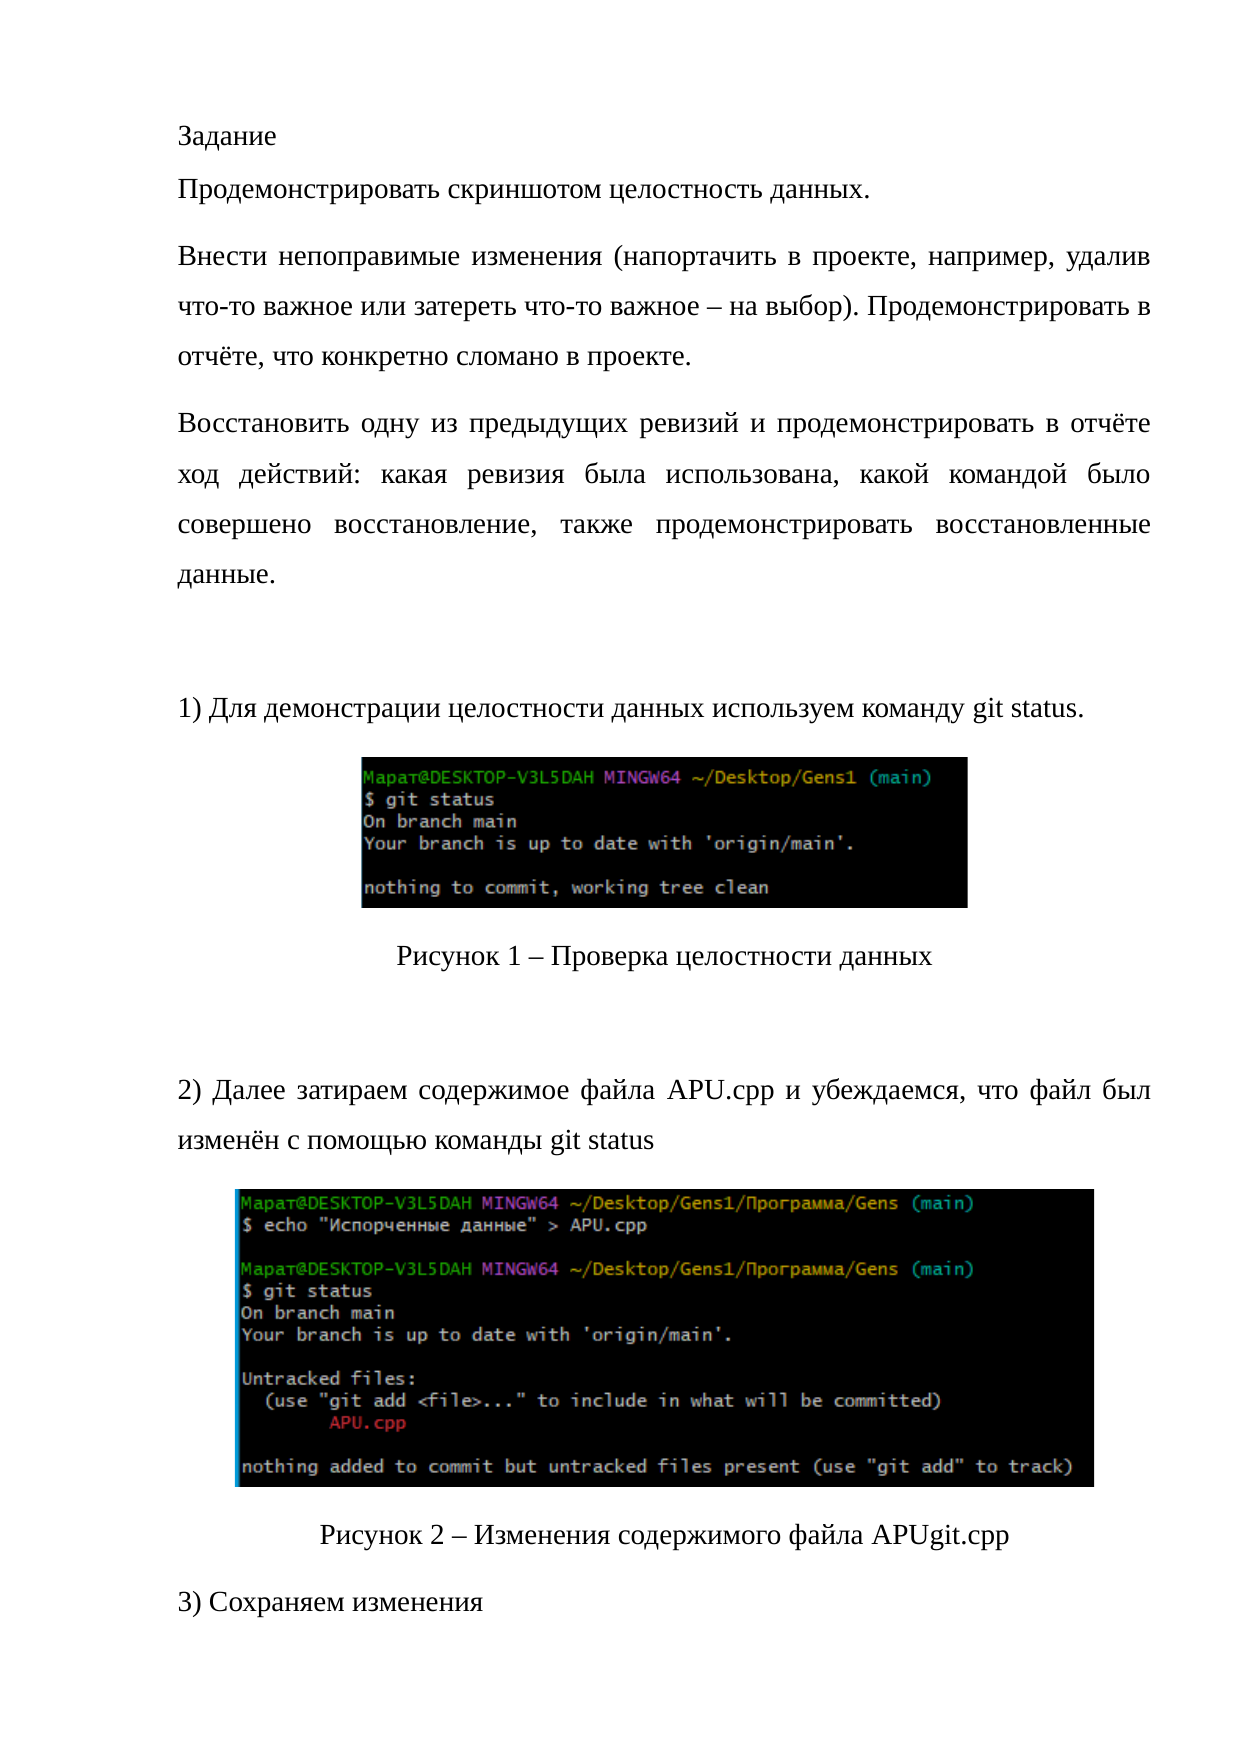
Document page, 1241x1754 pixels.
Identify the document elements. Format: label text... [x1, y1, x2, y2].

text 2) Далее затираем содержимое файла APU.cpp и убеждаемся, что файл был изменён с помощью команды git status [177, 1072, 1152, 1156]
text Продемонстрировать скриншотом целостность данных. [177, 171, 1152, 204]
text Внести непоправимые изменения (напортачить в проекте, например, удалив что-то важное или затереть что-то важное – на выбор). Продемонстрировать в отчёте, что конкретно сломано в проекте. [177, 238, 1152, 372]
picture [239, 1189, 1095, 1487]
picture [361, 757, 968, 908]
text 1) Для демонстрации целостности данных используем команду git status. [177, 690, 1152, 724]
text 3) Сохраняем изменения [177, 1584, 1152, 1617]
text Задание [177, 118, 1152, 152]
text Восстановить одну из предыдущих ревизий и продемонстрировать в отчёте ход действий: какая ревизия была использована, какой командой было совершено восстановление, также продемонстрировать восстановленные данные. [177, 406, 1152, 590]
text Рисунок 1 – Проверка целостности данных [177, 938, 1152, 972]
text Рисунок 2 – Изменения содержимого файла APUgit.cpp [177, 1517, 1152, 1550]
